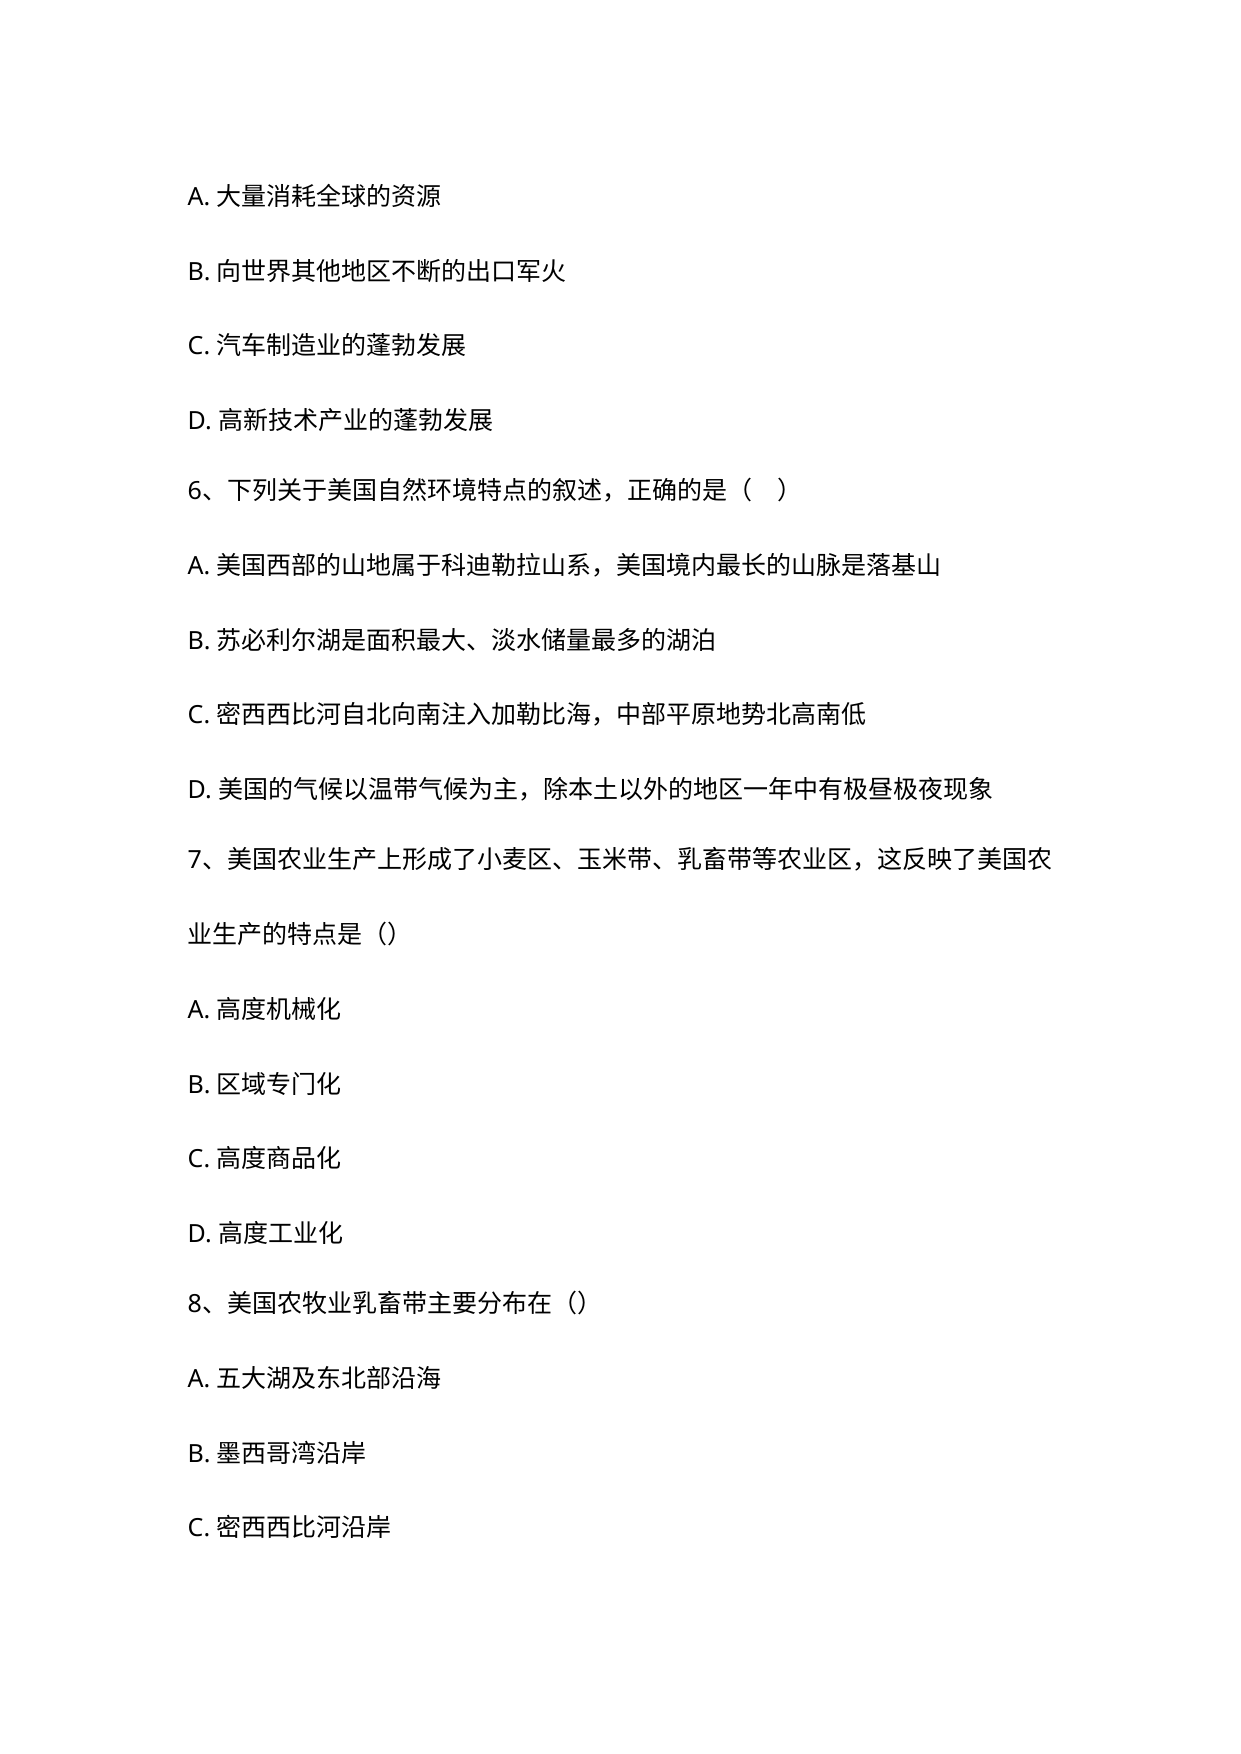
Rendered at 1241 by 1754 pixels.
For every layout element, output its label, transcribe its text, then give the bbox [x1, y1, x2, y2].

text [187, 1269, 1053, 1558]
text 6、下列关于美国自然环境特点的叙述，正确的是（ ） A. 美国西部的山地属于科迪勒拉山系，美国境内最长的山脉是落基山 B. 苏必利尔湖是面积最大、淡水储量最多的湖泊 C. 密西西比河自北向南注入加勒比海，中部平原地势北高南低 D. 美国的气候以温带气候为主，除本土以外的地区一年中有极昼极夜现象 [187, 456, 1053, 820]
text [187, 162, 1053, 451]
text 7、美国农业生产上形成了小麦区、玉米带、乳畜带等农业区，这反映了美国农业生产的特点是（） A. 高度机械化 B. 区域专门化 C. 高度商品化 D. 高度工业化 [187, 826, 1053, 1264]
